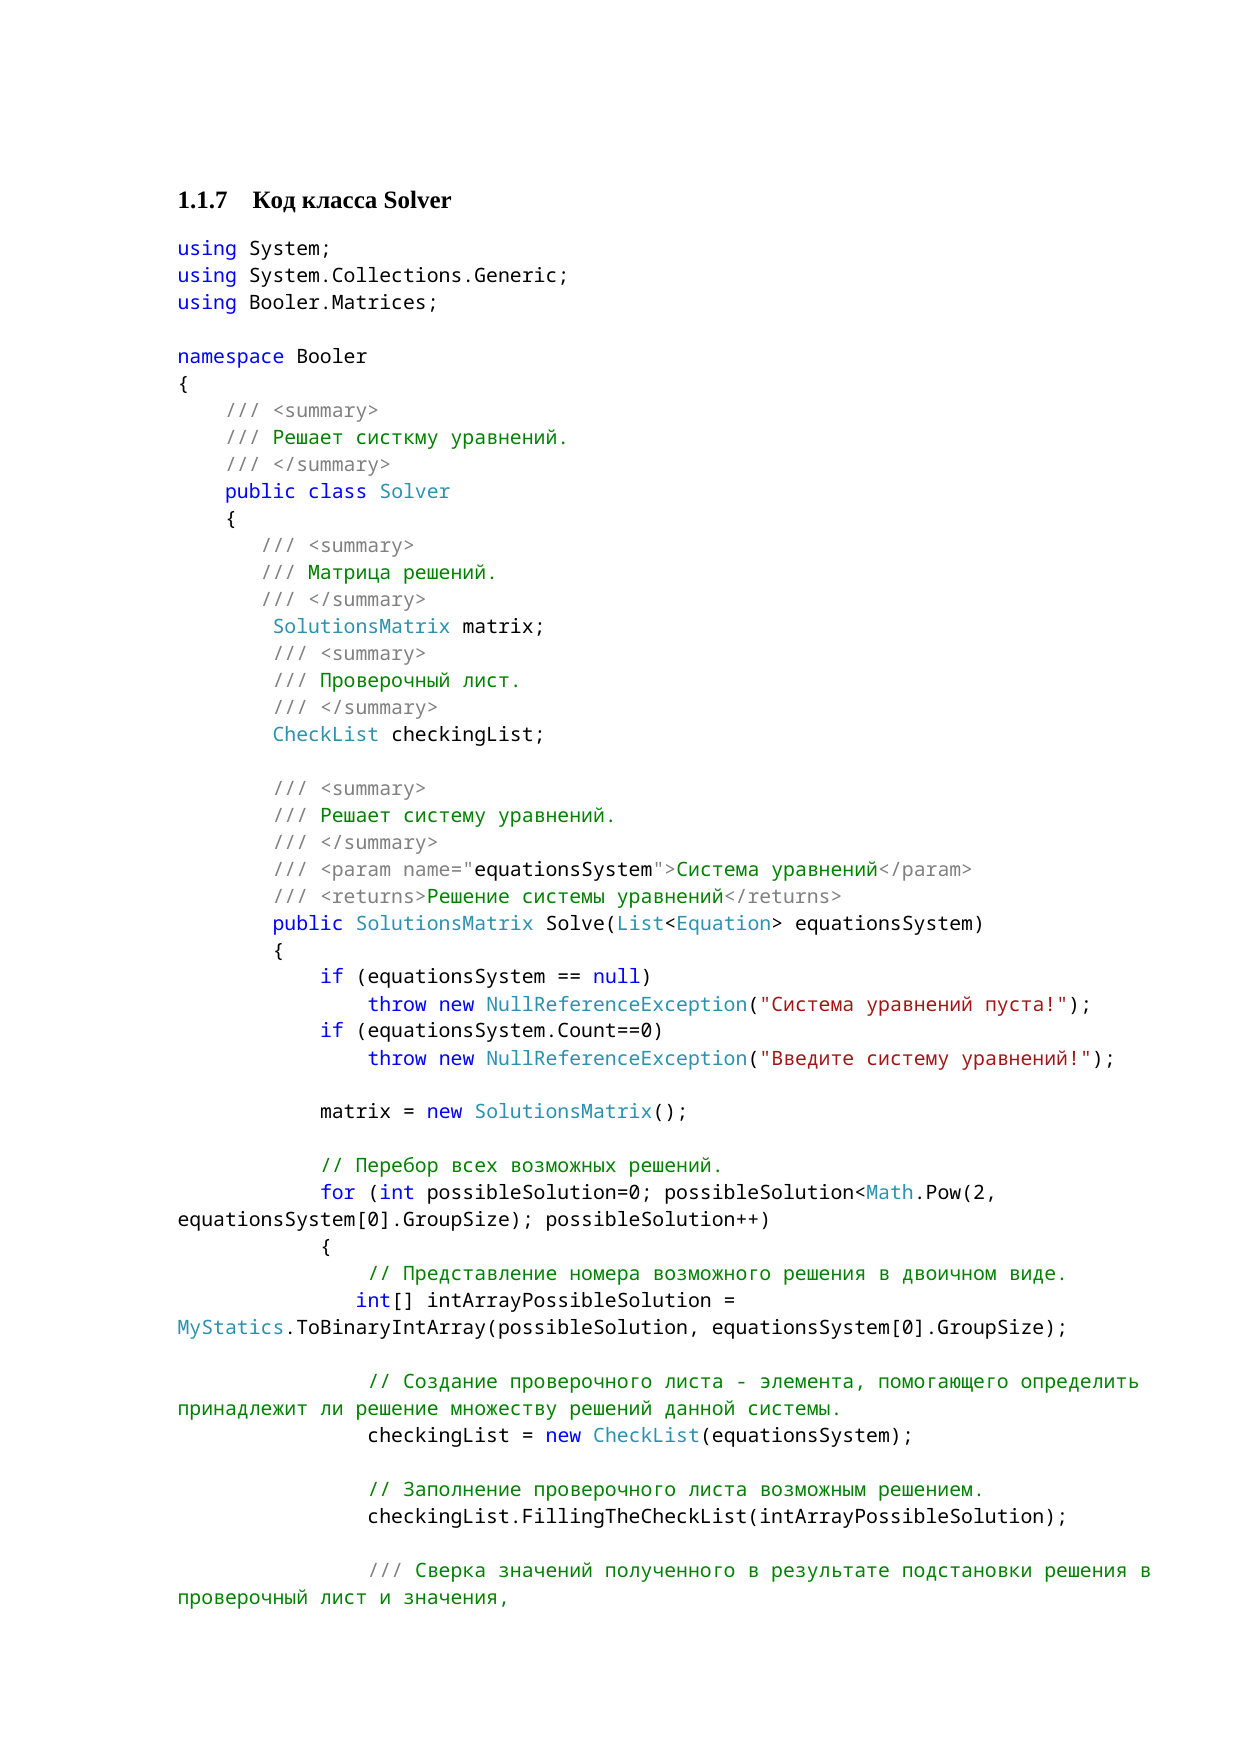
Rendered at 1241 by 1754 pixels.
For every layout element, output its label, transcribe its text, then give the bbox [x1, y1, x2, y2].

text /// <summary> [177, 531, 1152, 558]
text throw new NullReferenceException("Система уравнений пуста!"); [177, 990, 1152, 1017]
text // Представление номера возможного решения в двоичном виде. [177, 1259, 1152, 1287]
text // Перебор всех возможных решений. [177, 1152, 1152, 1179]
text // Заполнение проверочного листа возможным решением. [177, 1475, 1152, 1502]
text /// <summary> [177, 639, 1152, 666]
text /// Решает систему уравнений. [177, 801, 1152, 828]
text /// </summary> [177, 828, 1152, 855]
text SolutionsMatrix matrix; [177, 612, 1152, 639]
text /// Проверочный лист. [177, 666, 1152, 693]
text /// <param name="equationsSystem">Система уравнений</param> [177, 855, 1152, 882]
text for (int possibleSolution=0; possibleSolution<Math.Pow(2, equationsSystem[0].GroupSize); possibleSolution++) [177, 1179, 1152, 1233]
text { [177, 936, 1152, 963]
subtitle Код класса Solver [177, 185, 1152, 214]
text using System.Collections.Generic; [177, 261, 1152, 288]
text СheckList checkingList; [177, 720, 1152, 747]
text /// </summary> [177, 585, 1152, 612]
text if (equationsSystem == null) [177, 963, 1152, 990]
text throw new NullReferenceException("Введите систему уравнений!"); [177, 1044, 1152, 1071]
text /// <returns>Решение системы уравнений</returns> [177, 882, 1152, 909]
text /// Сверка значений полученного в результате подстановки решения в проверочный лист и значения, [177, 1556, 1152, 1610]
text public SolutionsMatrix Solve(List<Equation> equationsSystem) [177, 909, 1152, 936]
text { [177, 369, 1152, 396]
text if (equationsSystem.Count==0) [177, 1017, 1152, 1044]
text { [177, 504, 1152, 531]
text { [177, 1233, 1152, 1259]
text /// </summary> [177, 693, 1152, 720]
text using System; [177, 234, 1152, 261]
text // Создание проверочного листа - элемента, помогающего определить принадлежит ли решение множеству решений данной системы. [177, 1367, 1152, 1421]
text /// Матрица решений. [177, 558, 1152, 585]
text /// </summary> [177, 450, 1152, 477]
text using Booler.Matrices; [177, 288, 1152, 315]
text /// Решает систкму уравнений. [177, 423, 1152, 450]
text checkingList = new СheckList(equationsSystem); [177, 1421, 1152, 1448]
text public class Solver [177, 477, 1152, 504]
text matrix = new SolutionsMatrix(); [177, 1098, 1152, 1125]
text checkingList.FillingTheCheckList(intArrayPossibleSolution); [177, 1502, 1152, 1529]
text namespace Booler [177, 342, 1152, 369]
text int[] intArrayPossibleSolution = MyStatics.ToBinaryIntArray(possibleSolution, equationsSystem[0].GroupSize); [177, 1287, 1152, 1341]
text /// <summary> [177, 774, 1152, 801]
text /// <summary> [177, 396, 1152, 423]
